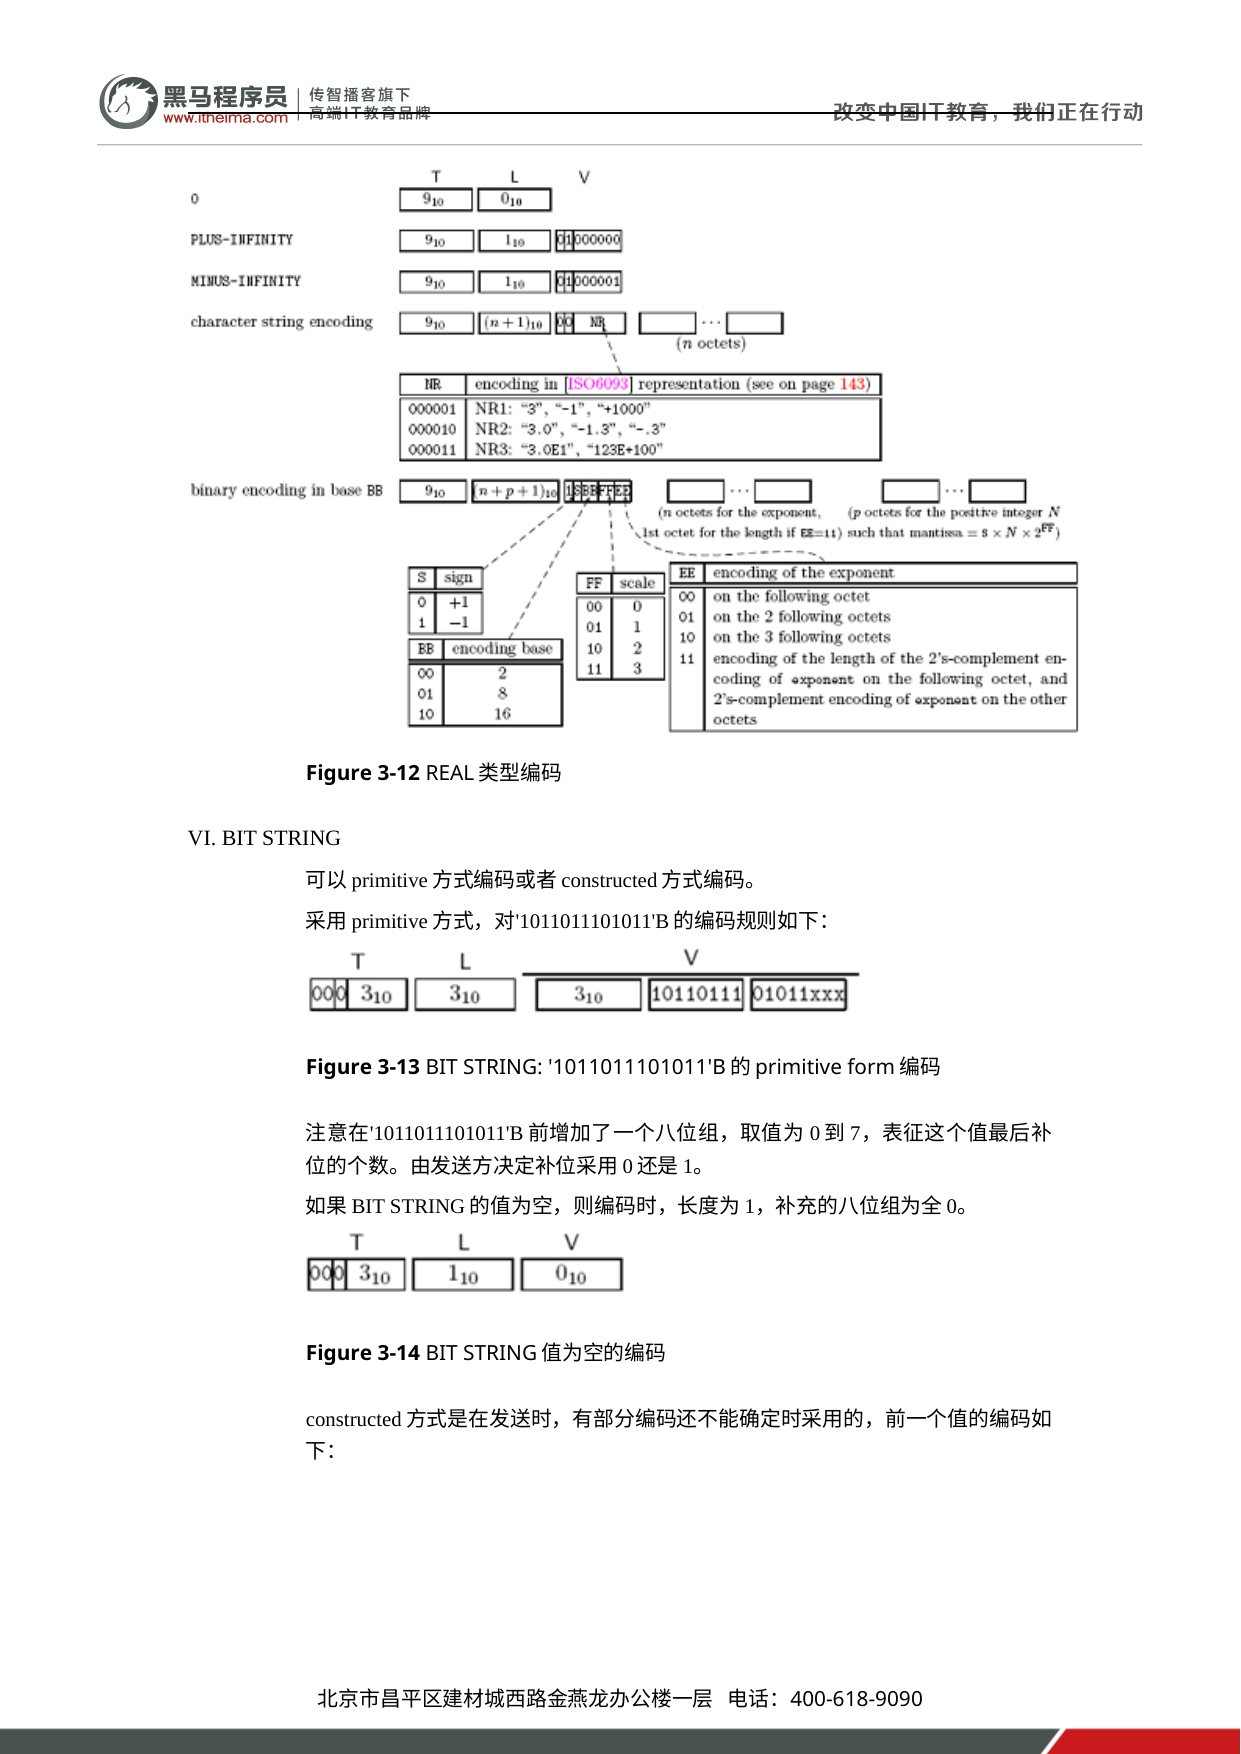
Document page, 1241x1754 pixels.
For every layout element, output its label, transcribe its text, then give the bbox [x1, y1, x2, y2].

picture [187, 161, 1086, 739]
text Figure 3-13 BIT STRING: '1011011101011'B的primitive form编码 [306, 1049, 1053, 1082]
picture [305, 943, 869, 1021]
text 注意在'1011011101011'B前增加了一个八位组，取值为0到7，表征这个值最后补位的个数。由发送方决定补位采用0还是1。 [306, 1115, 1053, 1180]
text Figure 3-12 REAL类型编码 [306, 755, 1053, 788]
text 采用primitive方式，对'1011011101011'B的编码规则如下： [306, 903, 1053, 935]
text constructed方式是在发送时，有部分编码还不能确定时采用的，前一个值的编码如下： [306, 1401, 1053, 1466]
text 可以primitive方式编码或者constructed方式编码。 [306, 862, 1053, 894]
text Figure 3-14 BIT STRING值为空的编码 [306, 1335, 1053, 1368]
picture [0, 1669, 1241, 1754]
text VI. BIT STRING [187, 821, 1053, 854]
text 如果BIT STRING的值为空，则编码时，长度为1，补充的八位组为全0。 [306, 1189, 1053, 1221]
picture [0, 3, 1241, 153]
picture [305, 1229, 630, 1303]
